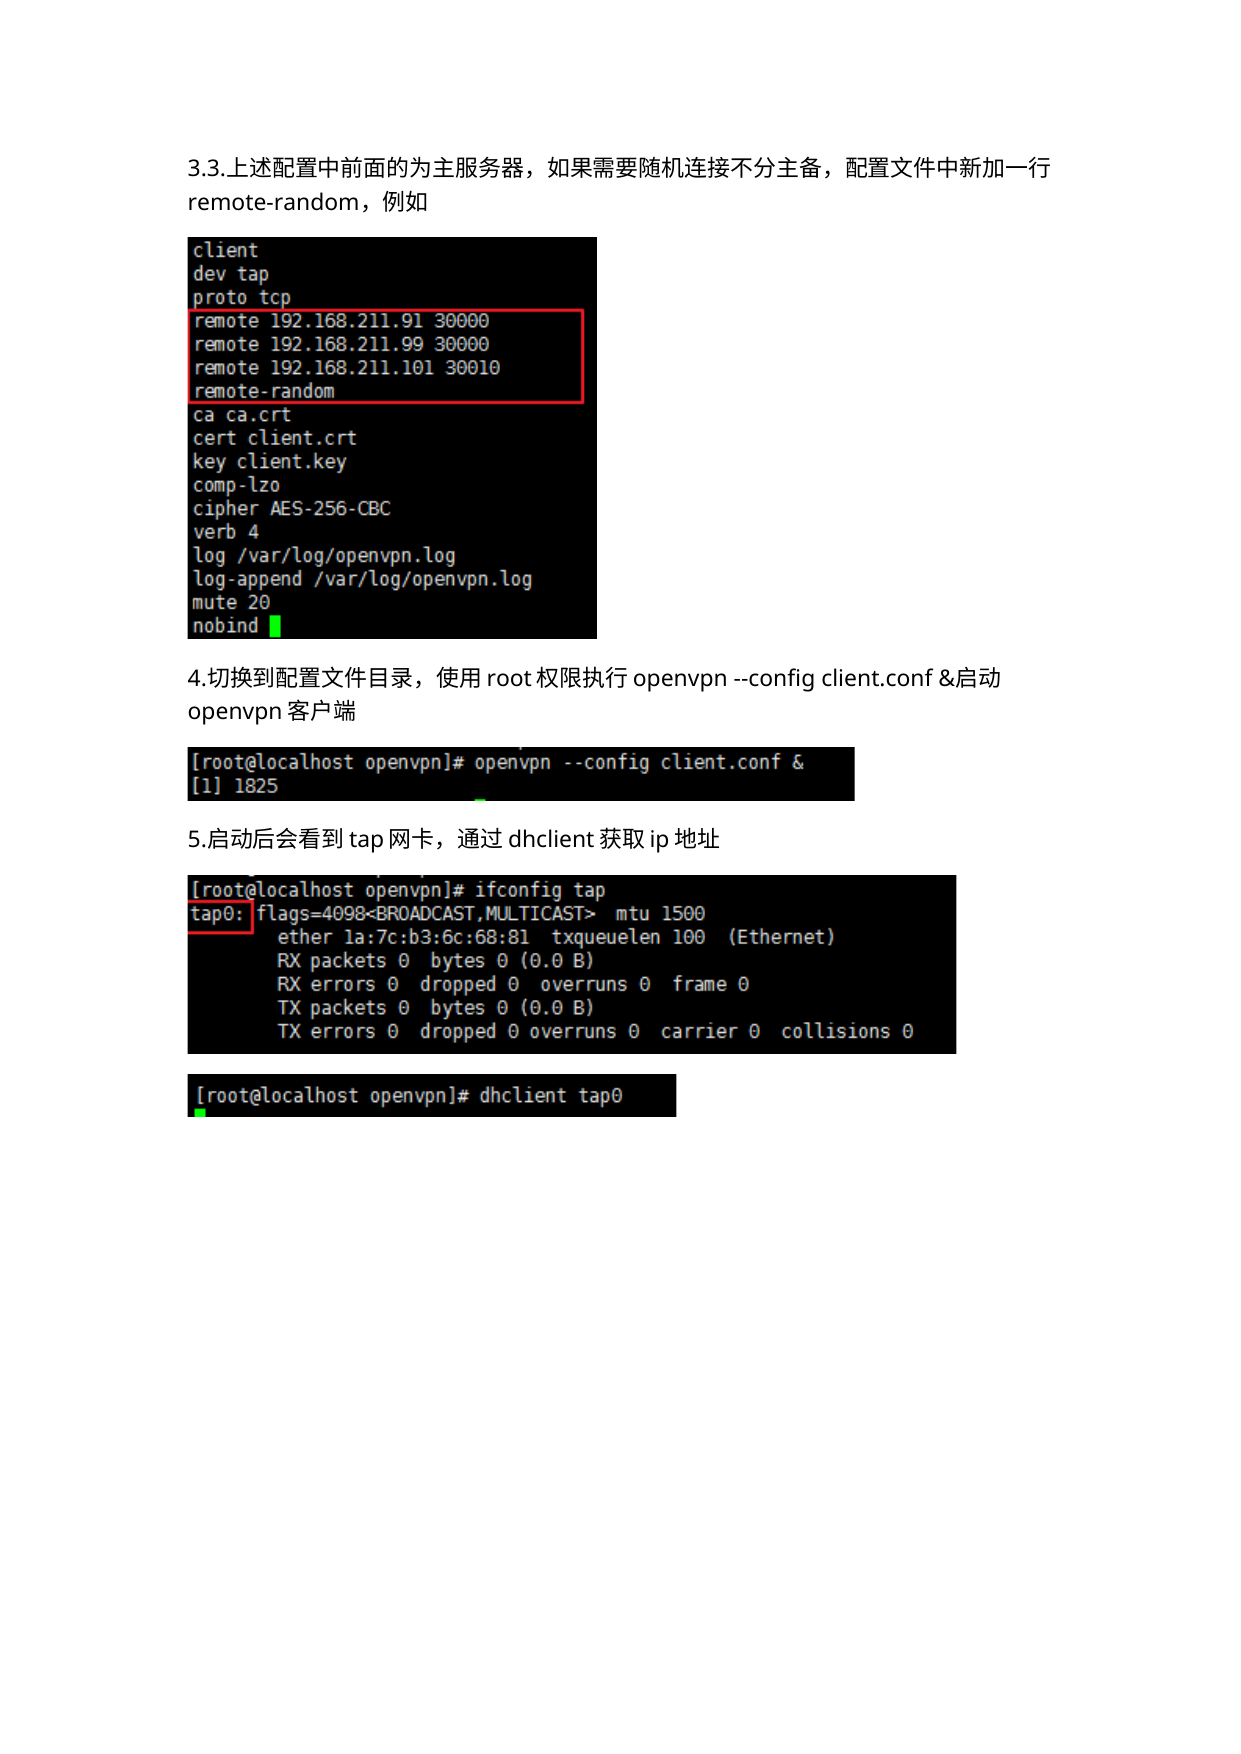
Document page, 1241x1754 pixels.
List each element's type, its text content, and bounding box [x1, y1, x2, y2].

picture [187, 747, 855, 801]
text 3.3.上述配置中前面的为主服务器，如果需要随机连接不分主备，配置文件中新加一行remote-random，例如 [187, 150, 1053, 217]
picture [187, 1074, 677, 1117]
text 5.启动后会看到tap网卡，通过dhclient获取ip地址 [187, 821, 1053, 855]
picture [187, 875, 957, 1054]
picture [187, 237, 597, 639]
text 4.切换到配置文件目录，使用root权限执行openvpn --config client.conf &启动openvpn客户端 [187, 660, 1053, 727]
